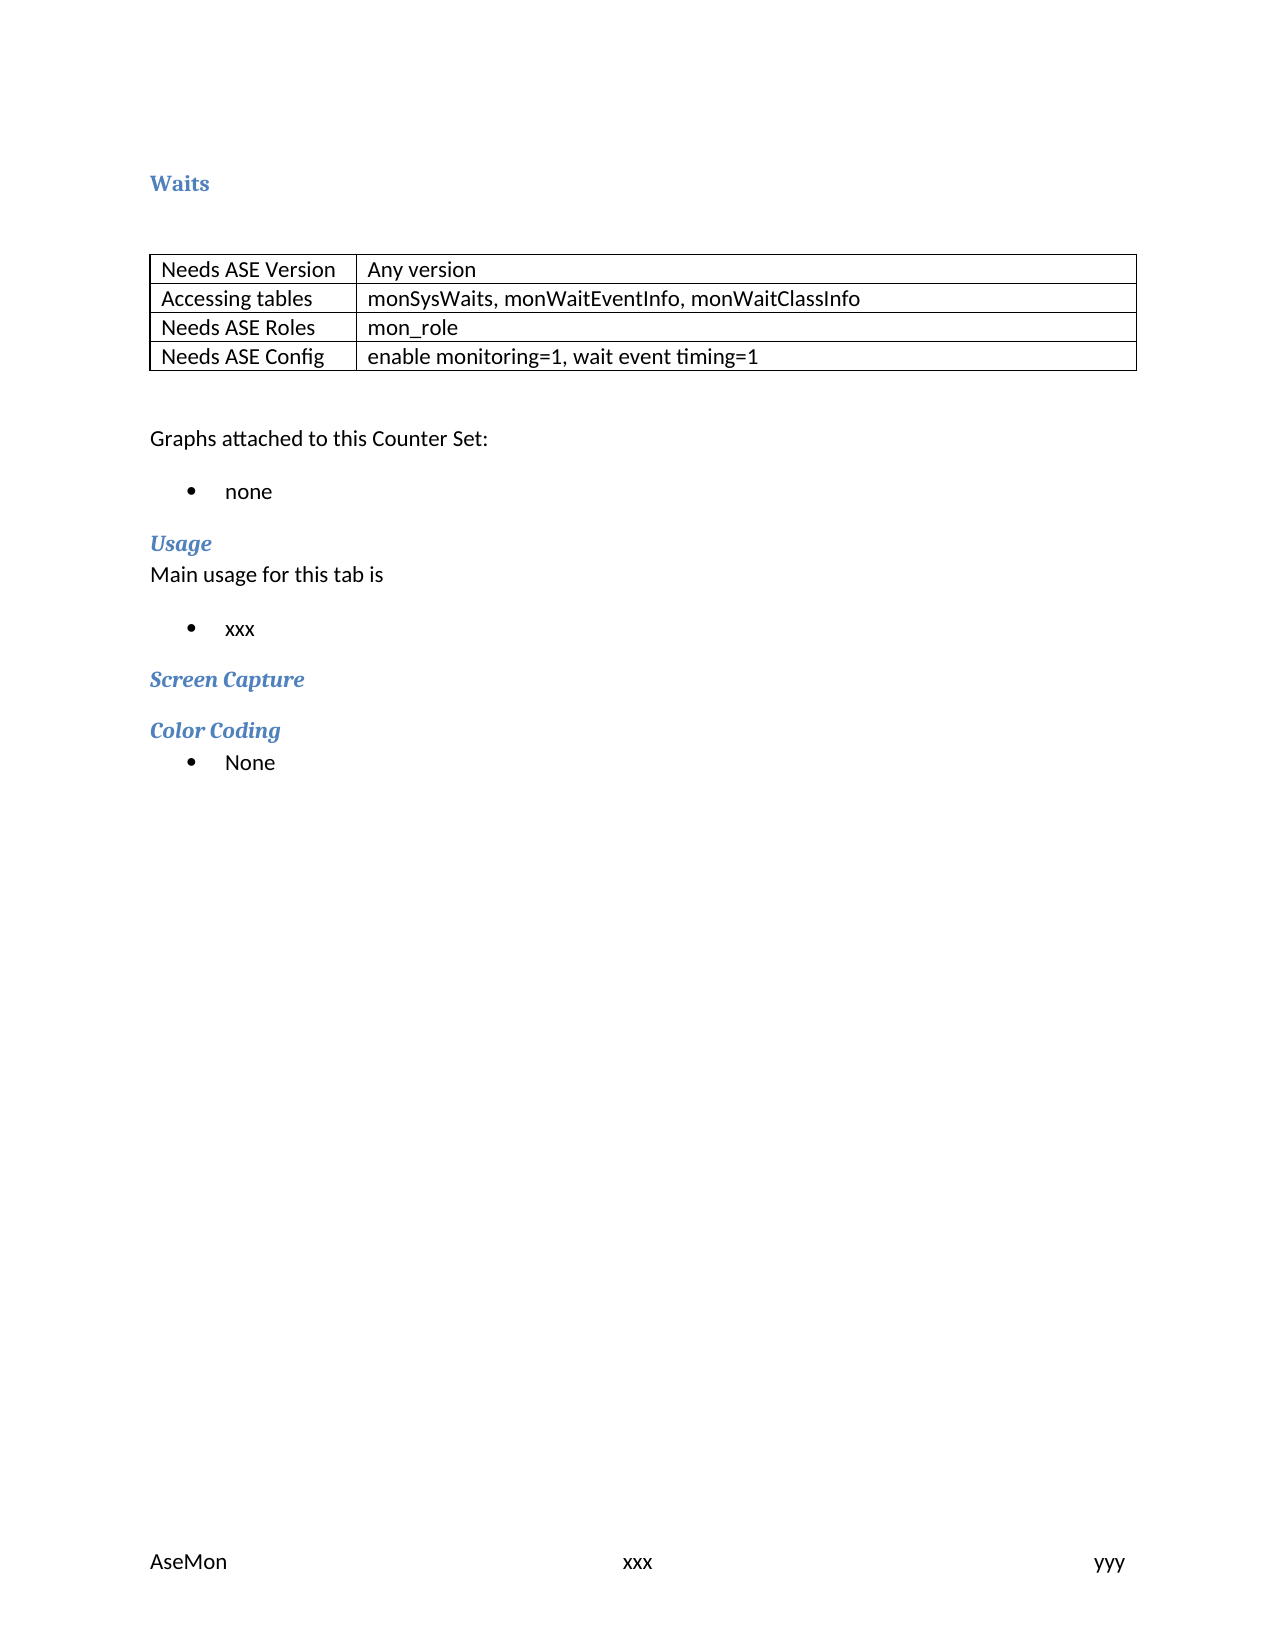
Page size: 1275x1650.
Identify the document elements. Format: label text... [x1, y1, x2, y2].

text Graphs attached to this Counter Set: [150, 424, 1125, 452]
table_cell mon_role [357, 313, 1136, 341]
subtitle Waits [150, 171, 1125, 197]
text Main usage for this tab is [150, 561, 1125, 589]
table_header Any version [357, 255, 1136, 283]
list none [187, 477, 1125, 505]
table_cell Needs ASE Roles [151, 313, 356, 341]
table_cell monSysWaits, monWaitEventInfo, monWaitClassInfo [357, 284, 1136, 312]
list xxx [187, 614, 1125, 642]
subtitle Color Coding [150, 718, 1125, 744]
list None [187, 748, 1125, 776]
table_cell enable monitoring=1, wait event timing=1 [357, 342, 1136, 370]
table_cell Accessing tables [151, 284, 356, 312]
table_header Needs ASE Version [151, 255, 356, 283]
subtitle Usage [150, 530, 1125, 557]
subtitle Screen Capture [150, 667, 1125, 693]
table_cell Needs ASE Config [151, 342, 356, 370]
